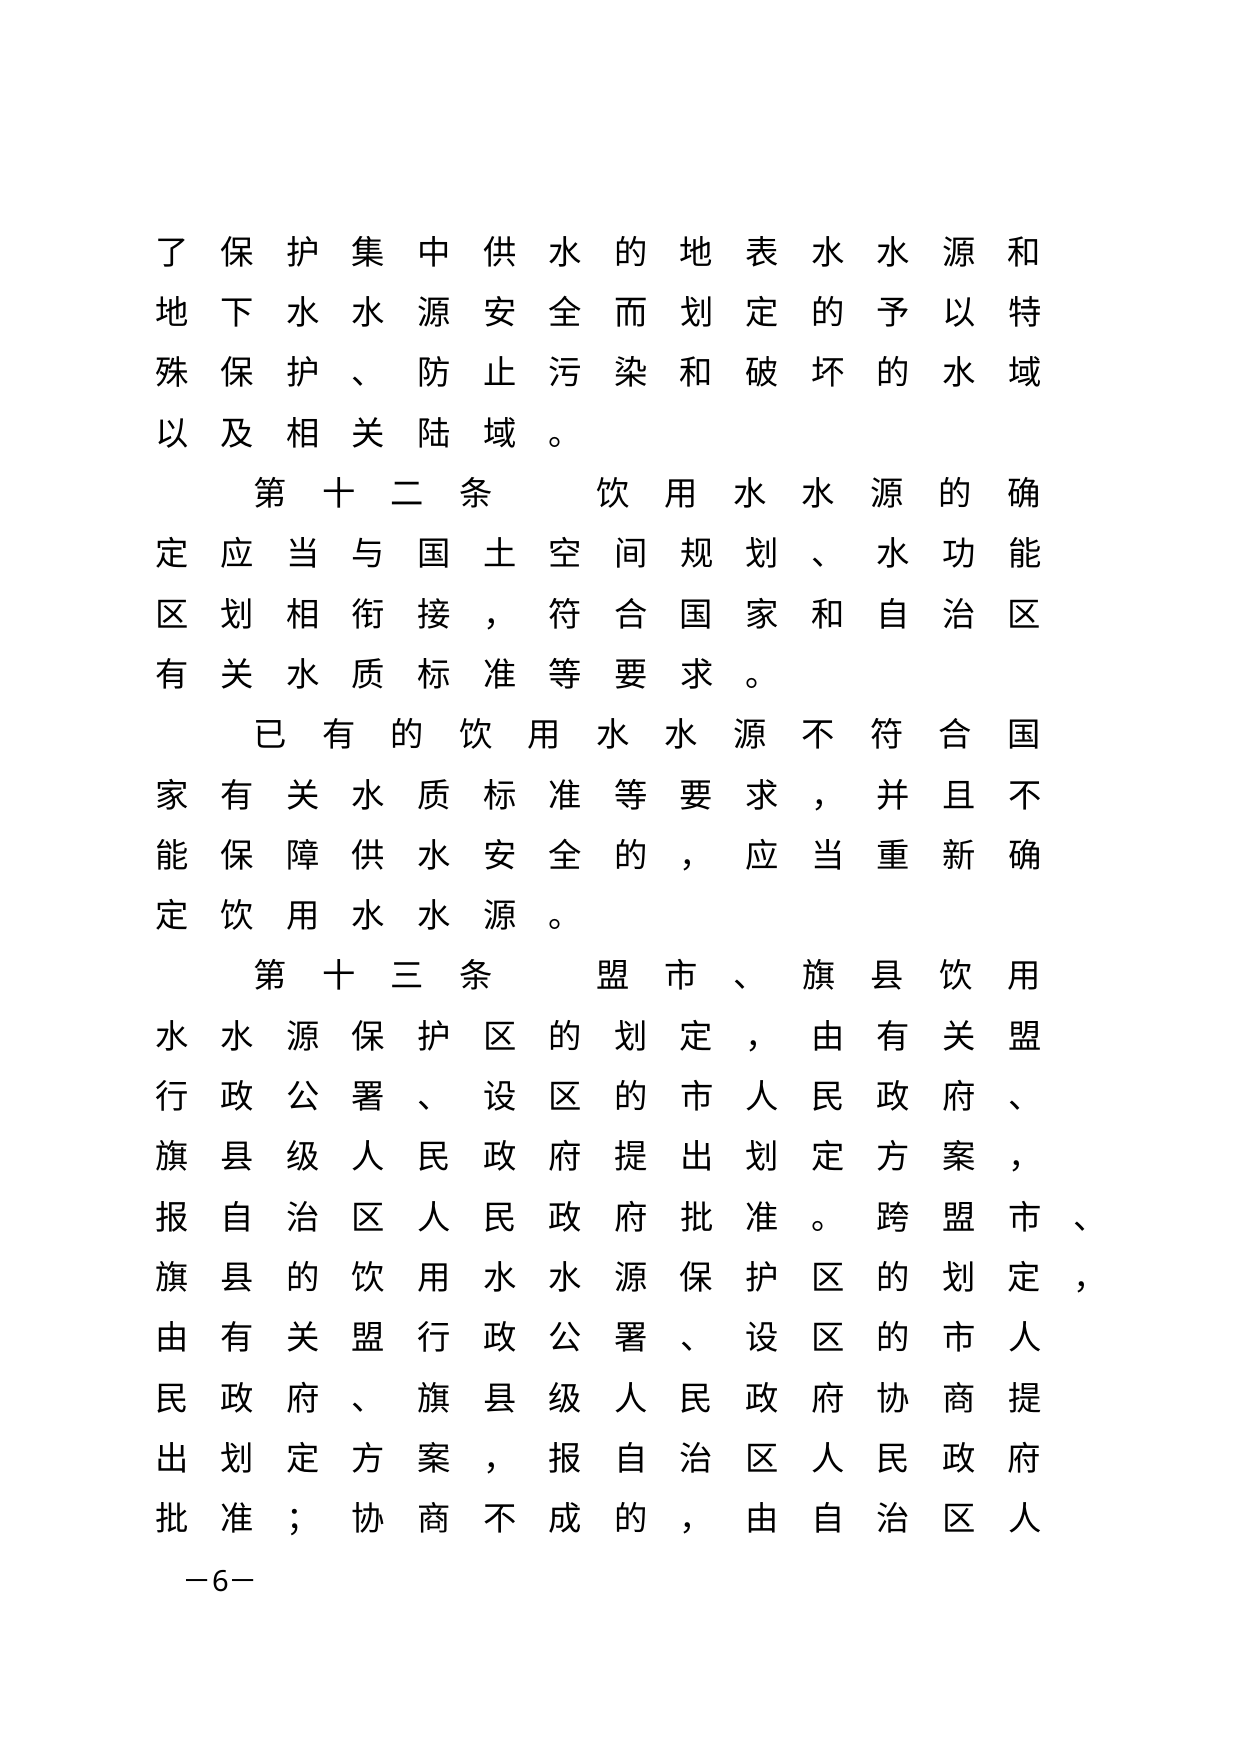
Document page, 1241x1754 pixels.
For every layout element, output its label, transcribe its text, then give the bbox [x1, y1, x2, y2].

text 第十二条 饮用水水源的确定应当与国土空间规划、水功能区划相衔接，符合国家和自治区有关水质标准等要求。 [155, 461, 1073, 702]
text 已有的饮用水水源不符合国家有关水质标准等要求，并且不能保障供水安全的，应当重新确定饮用水水源。 [155, 702, 1073, 943]
text 饮用水水源保护区，是指为了保护集中供水的地表水水源和地下水水源安全而划定的予以特殊保护、防止污染和破坏的水域以及相关陆域。 [155, 219, 1073, 461]
